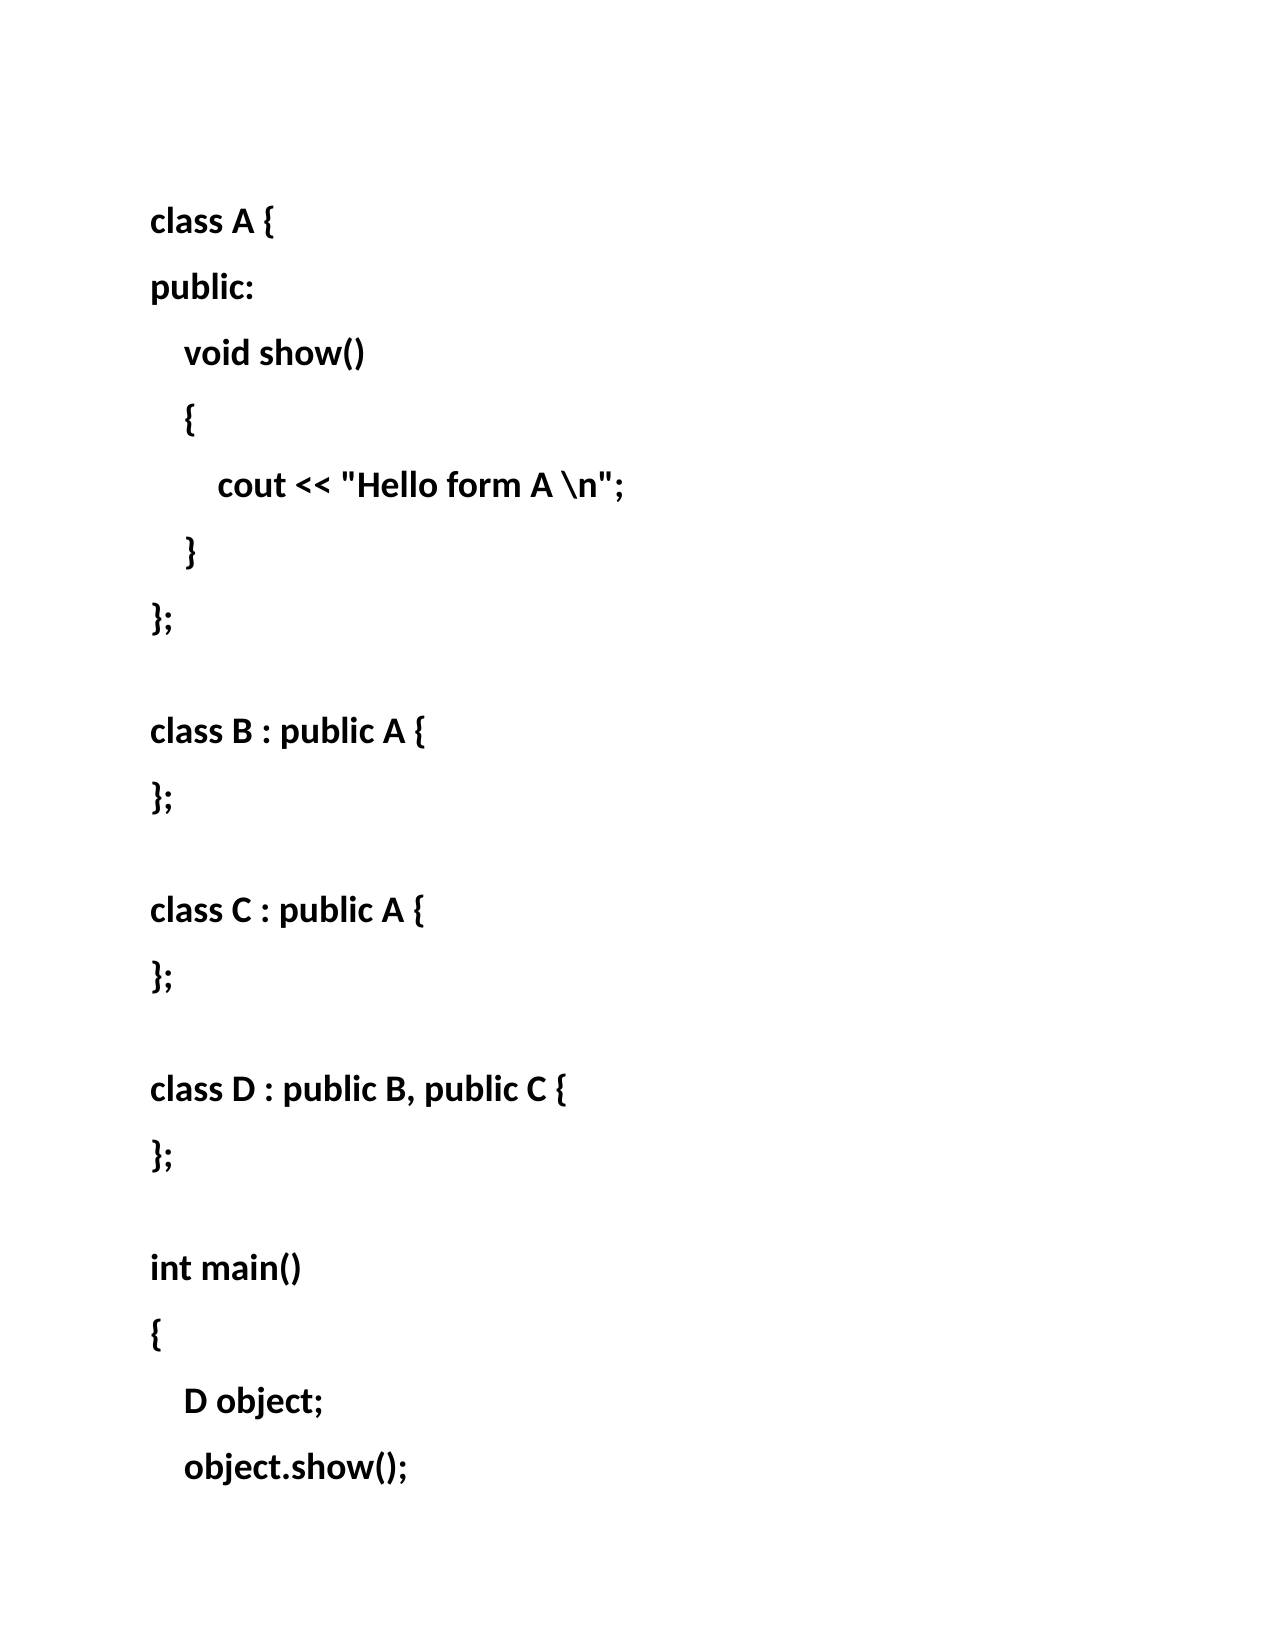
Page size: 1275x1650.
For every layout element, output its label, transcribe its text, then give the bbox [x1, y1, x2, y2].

text class D : public B, public C { [150, 1065, 1125, 1111]
text object.show(); [150, 1443, 1125, 1488]
text } [150, 528, 1125, 573]
text public: [150, 263, 1125, 309]
text }; [150, 594, 1125, 639]
text int main() [150, 1244, 1125, 1290]
text class C : public A { [150, 886, 1125, 932]
text class B : public A { [150, 707, 1125, 753]
text class A { [150, 197, 1125, 243]
text { [150, 395, 1125, 441]
text }; [150, 1131, 1125, 1177]
text cout << "Hello form A \n"; [150, 461, 1125, 507]
text }; [150, 952, 1125, 998]
text }; [150, 773, 1125, 819]
text { [150, 1310, 1125, 1356]
text D object; [150, 1377, 1125, 1422]
text void show() [150, 329, 1125, 375]
